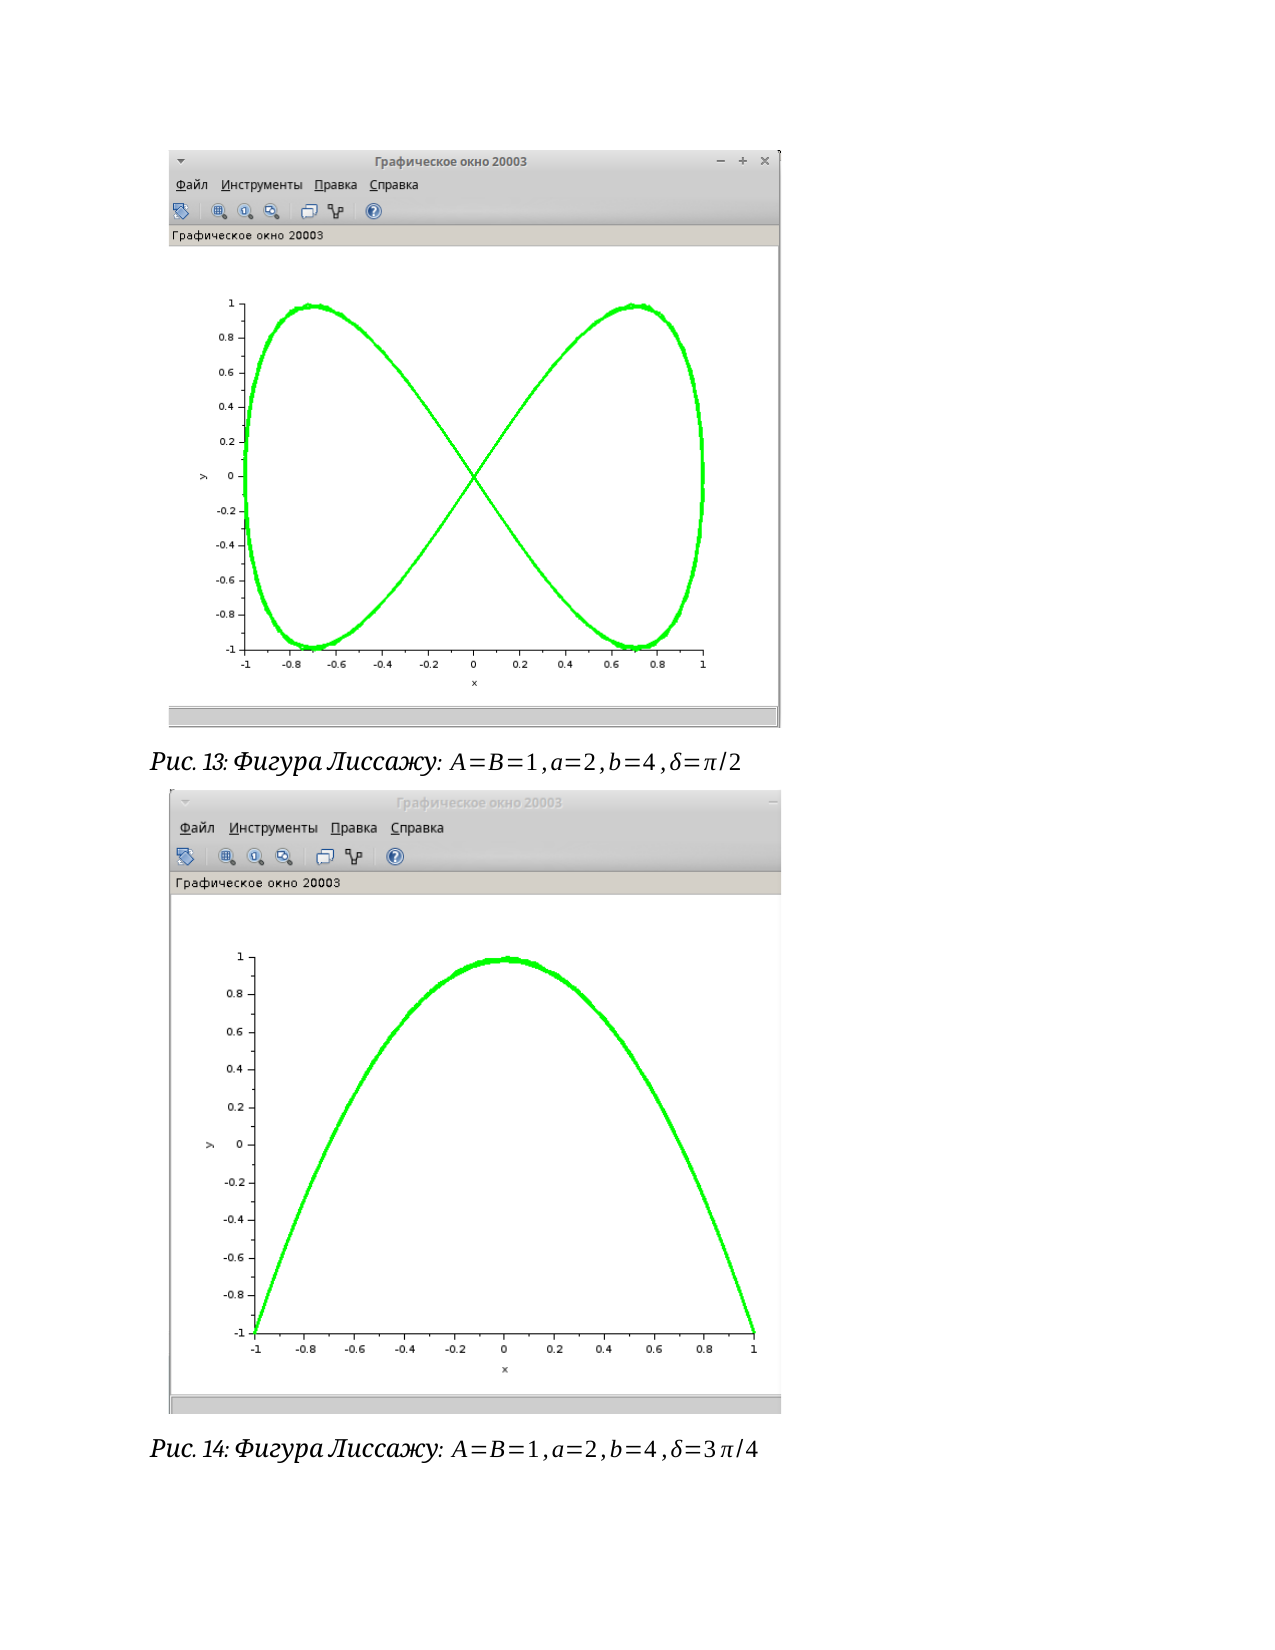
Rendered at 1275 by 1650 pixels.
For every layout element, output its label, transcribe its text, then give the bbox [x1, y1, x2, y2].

picture [168, 789, 782, 1414]
text Рис. 14: Фигура Лиссажу: [150, 1435, 1125, 1464]
picture [168, 150, 782, 728]
text Рис. 13: Фигура Лиссажу: [150, 748, 1125, 777]
